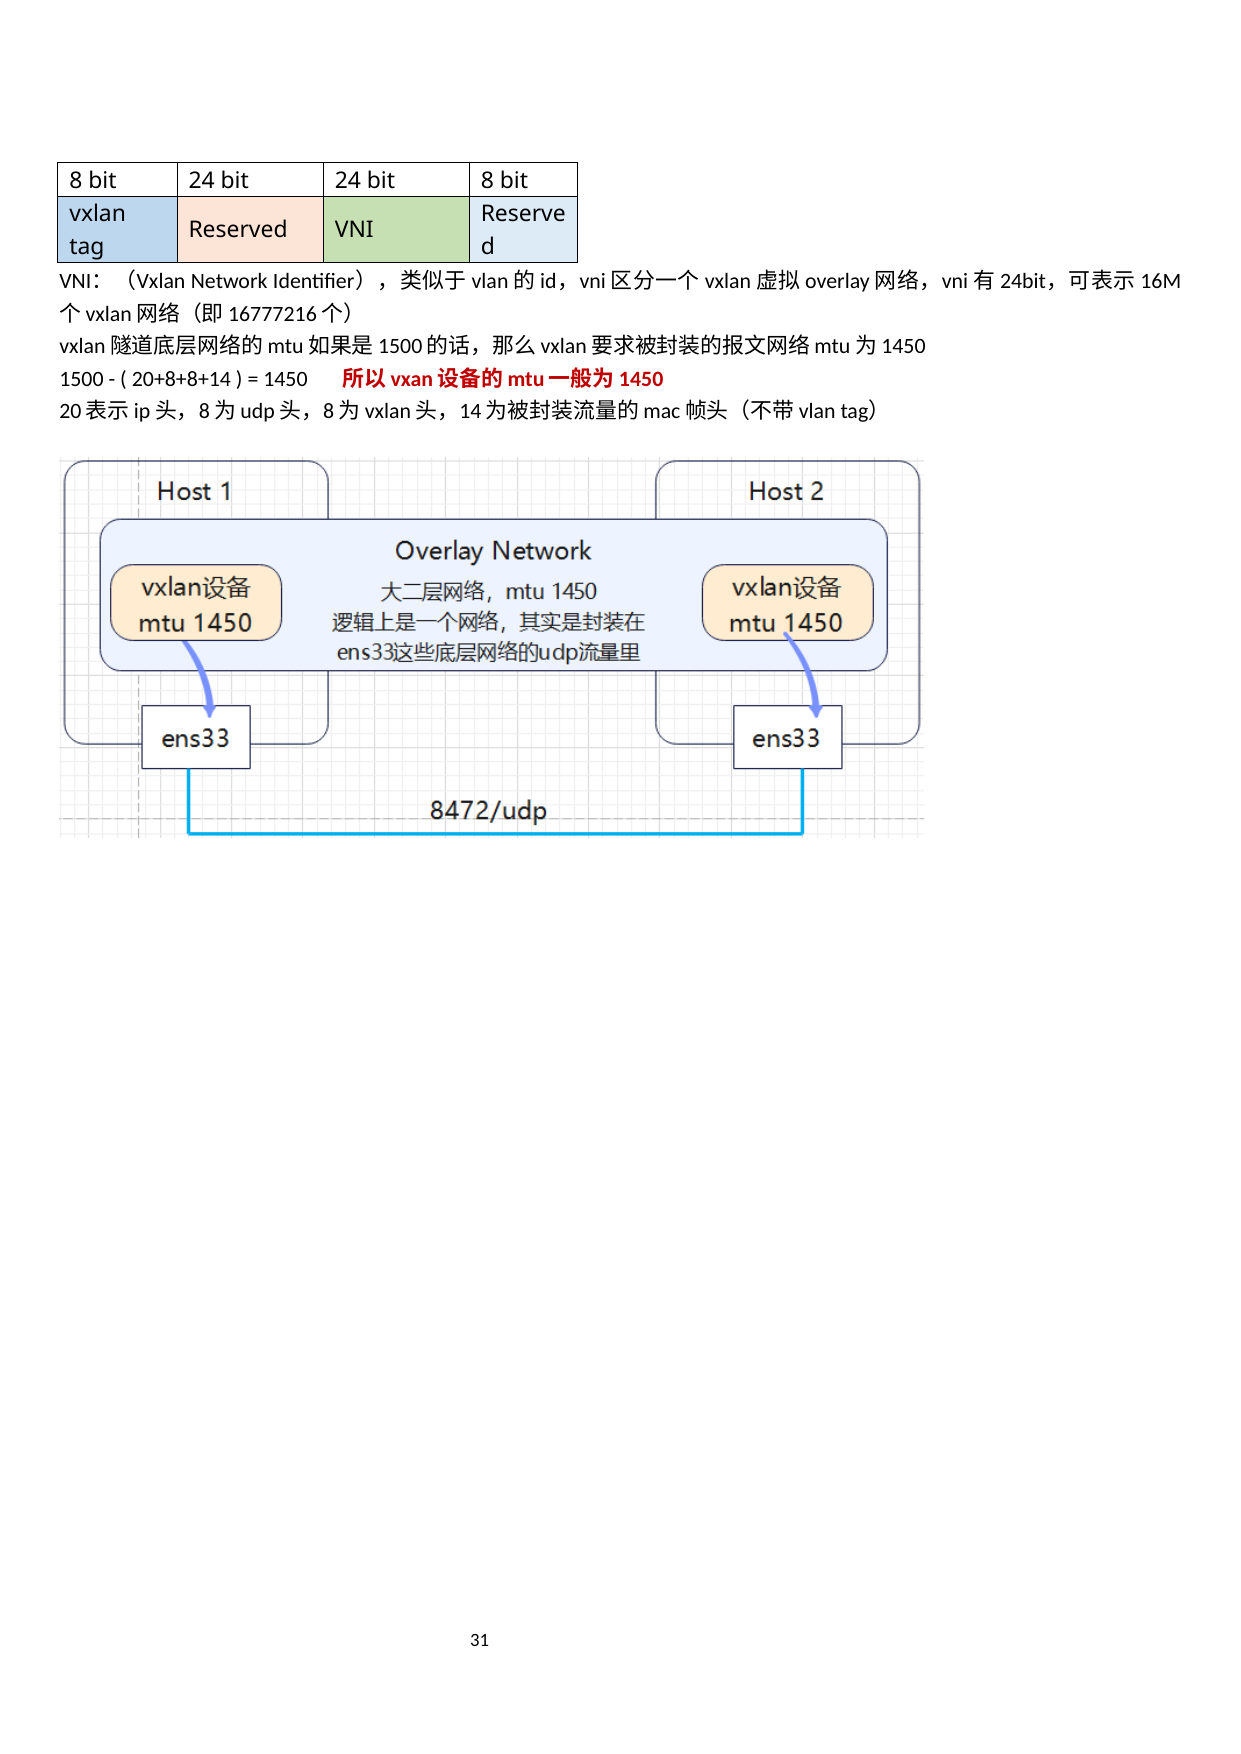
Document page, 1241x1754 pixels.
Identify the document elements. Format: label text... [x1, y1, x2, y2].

table_cell vxlan tag [58, 197, 177, 262]
table_cell Reserved [470, 197, 577, 262]
text vxlan隧道底层网络的mtu如果是1500的话，那么vxlan要求被封装的报文网络mtu为1450 [59, 328, 1181, 360]
table_cell Reserved [178, 197, 323, 262]
table_header 24 bit [178, 163, 323, 196]
text 20表示ip头，8为udp头，8为vxlan头，14为被封装流量的mac帧头（不带vlan tag） [59, 393, 1181, 425]
table_cell VNI [324, 197, 469, 262]
table_header 8 bit [470, 163, 577, 196]
text VNI：（Vxlan Network Identifier），类似于vlan的id，vni区分一个vxlan虚拟overlay网络，vni有24bit，可表示16M个vxlan网络（即16777216个） [59, 263, 1181, 328]
table_header 24 bit [324, 163, 469, 196]
text 1500 - ( 20+8+8+14 ) = 1450 所以vxan设备的mtu一般为1450 [59, 360, 1181, 393]
table_header 8 bit [58, 163, 177, 196]
picture [59, 457, 924, 838]
